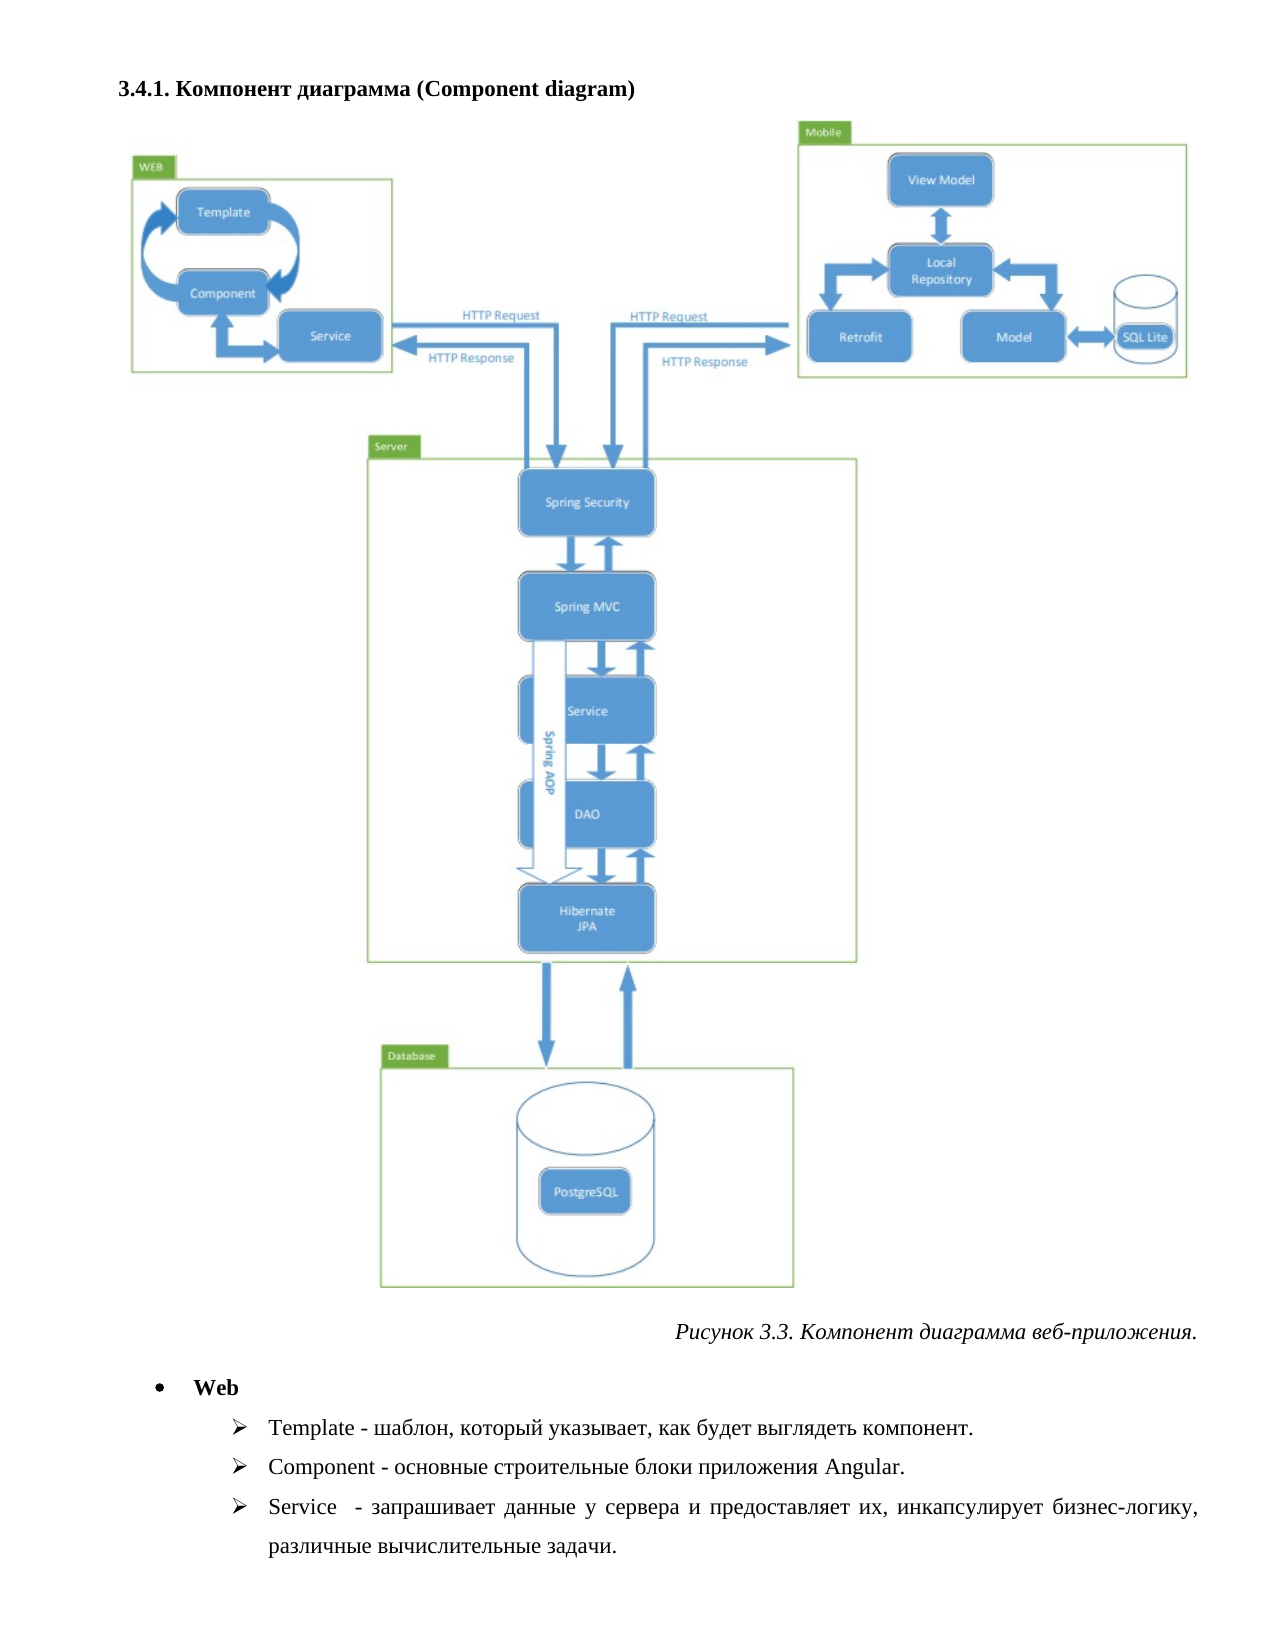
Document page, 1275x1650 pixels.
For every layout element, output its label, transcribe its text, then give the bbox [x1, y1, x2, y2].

list Template - шаблон, который указывает, как будет выглядеть компонент. [231, 1414, 1200, 1440]
text 3.4.1. Компонент диаграмма (Component diagram) [118, 75, 1200, 101]
list Web [156, 1374, 1200, 1401]
picture [127, 120, 1191, 1288]
list Component - основные строительные блоки приложения Angular. [231, 1453, 1200, 1479]
text Рисунок 3.3. Компонент диаграмма веб-приложения. [118, 1318, 1200, 1344]
list Service - запрашивает данные у сервера и предоставляет их, инкапсулирует бизнес-логику, различные вычислительные задачи. [231, 1493, 1200, 1558]
